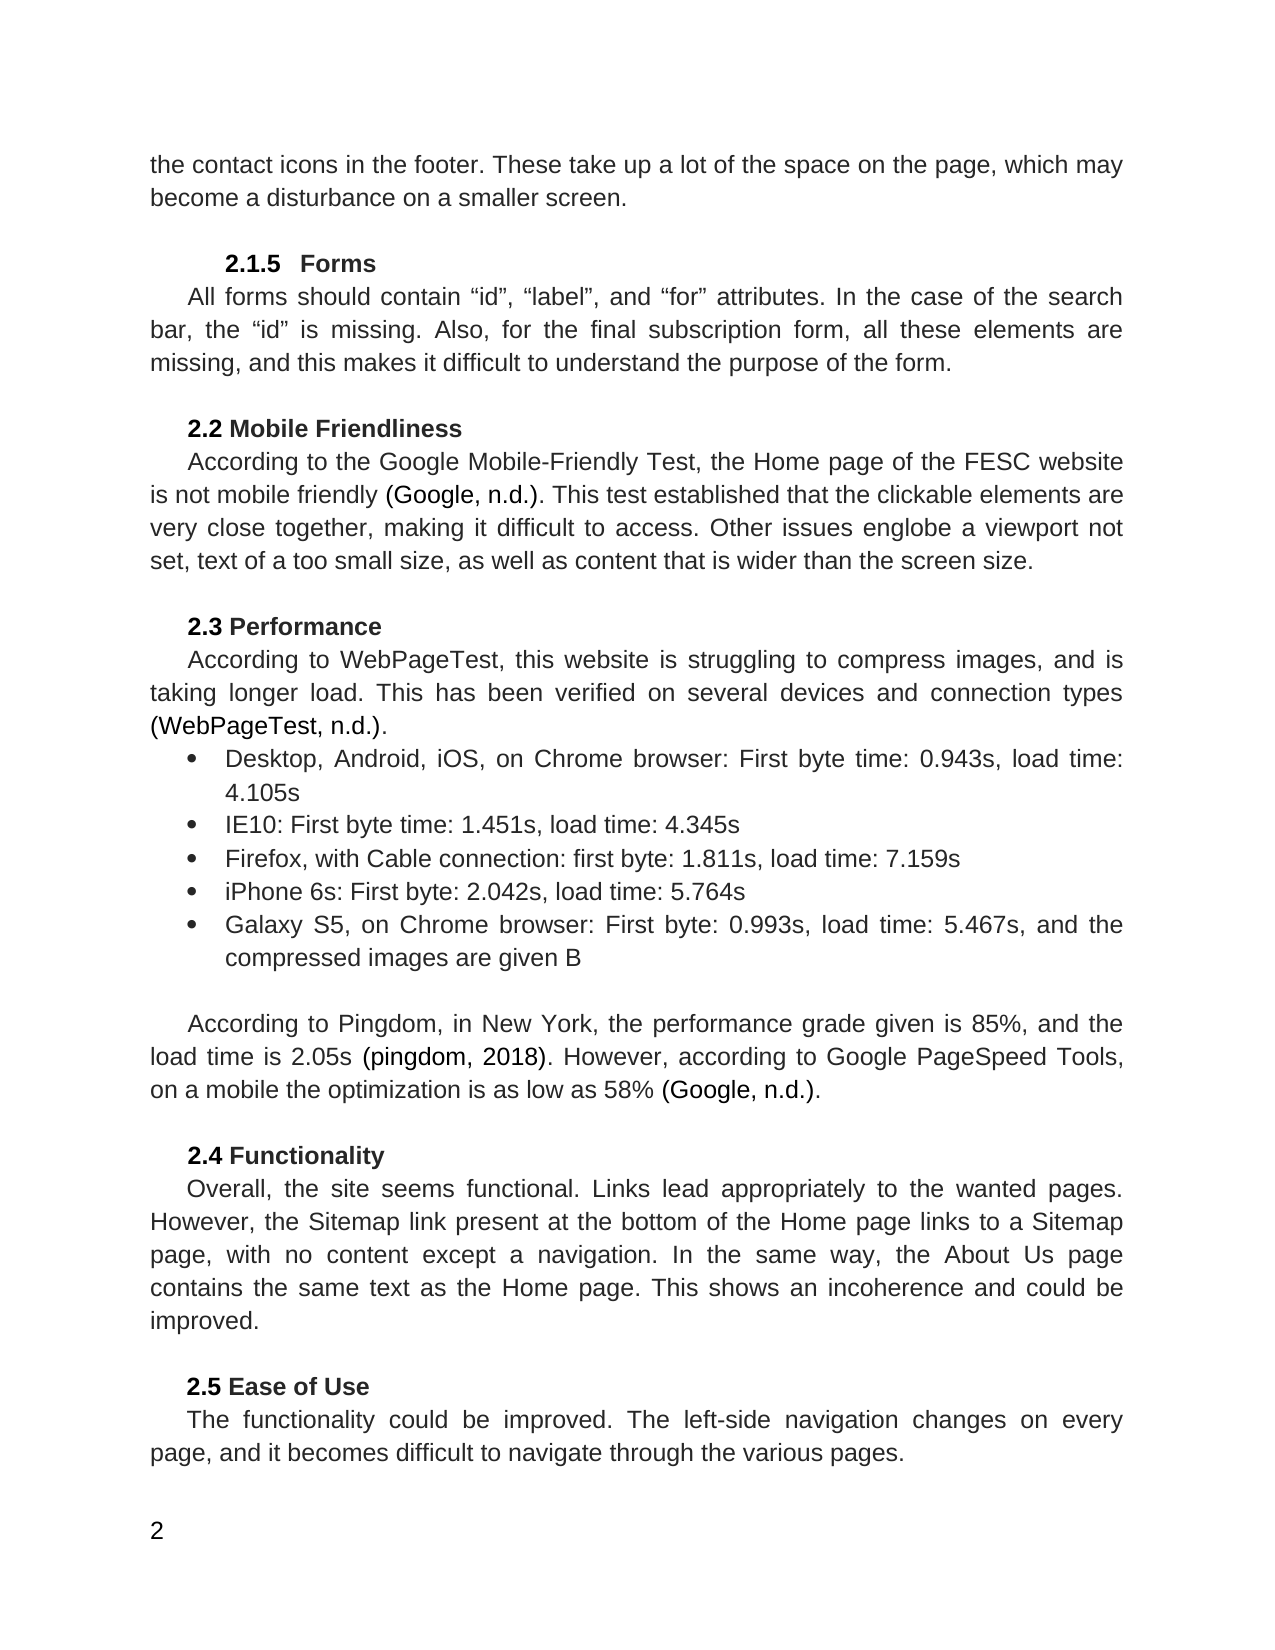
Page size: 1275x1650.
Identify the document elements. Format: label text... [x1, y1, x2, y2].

list iPhone 6s: First byte: 2.042s, load time: 5.764s [187, 877, 1125, 906]
list Performance [187, 612, 1125, 641]
text According to Pingdom, in New York, the performance grade given is 85%, and the load time is 2.05s. However, according to Google PageSpeed Tools, on a mobile the optimization is as low as 58% . [150, 1009, 1125, 1104]
list IE10: First byte time: 1.451s, load time: 4.345s [187, 811, 1125, 839]
list Ease of Use [186, 1372, 1125, 1401]
text All forms should contain “id”, “label”, and “for” attributes. In the case of the search bar, the “id” is missing. Also, for the final subscription form, all these elements are missing, and this makes it difficult to understand the purpose of the form. [150, 282, 1125, 377]
text The functionality could be improved. The left-side navigation changes on every page, and it becomes difficult to navigate through the various pages. [150, 1405, 1125, 1467]
list Forms [225, 249, 1125, 278]
text Overall, the site seems functional. Links lead appropriately to the wanted pages. However, the Sitemap link present at the bottom of the Home page links to a Sitemap page, with no content except a navigation. In the same way, the About Us page contains the same text as the Home page. This shows an incoherence and could be improved. [150, 1174, 1125, 1335]
list Mobile Friendliness [187, 414, 1125, 443]
text According to WebPageTest, this website is struggling to compress images, and is taking longer load. This has been verified on several devices and connection types . [150, 645, 1125, 740]
text According to the Google Mobile-Friendly Test, the Home page of the FESC website is not mobile friendly . This test established that the clickable elements are very close together, making it difficult to access. Other issues englobe a viewport not set, text of a too small size, as well as content that is wider than the screen size. [150, 447, 1125, 575]
list Firefox, with Cable connection: first byte: 1.811s, load time: 7.159s [187, 844, 1125, 872]
list Functionality [187, 1141, 1125, 1170]
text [150, 150, 1125, 212]
list Desktop, Android, iOS, on Chrome browser: First byte time: 0.943s, load time: 4.105s [187, 744, 1125, 806]
list Galaxy S5, on Chrome browser: First byte: 0.993s, load time: 5.467s, and the compressed images are given B [187, 910, 1125, 972]
